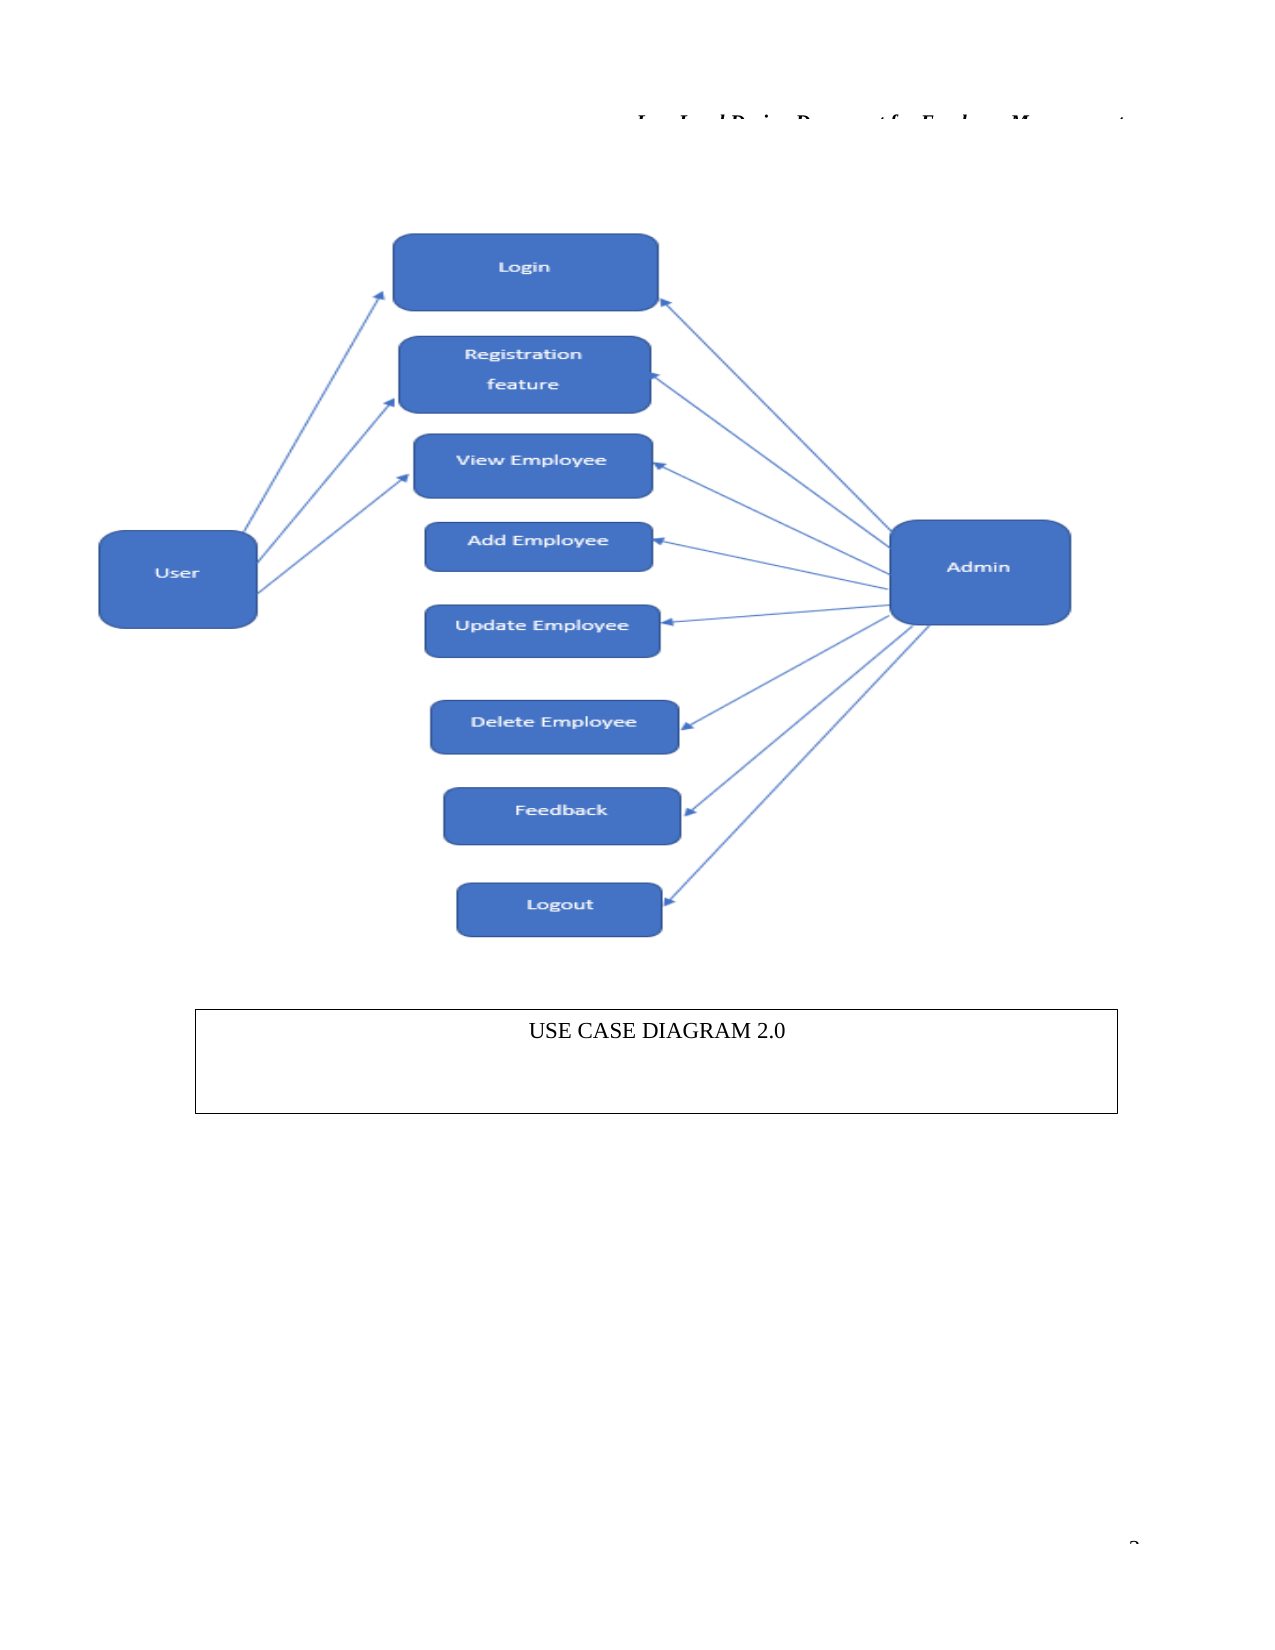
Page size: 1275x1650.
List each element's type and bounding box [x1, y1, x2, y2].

picture [37, 173, 1110, 971]
